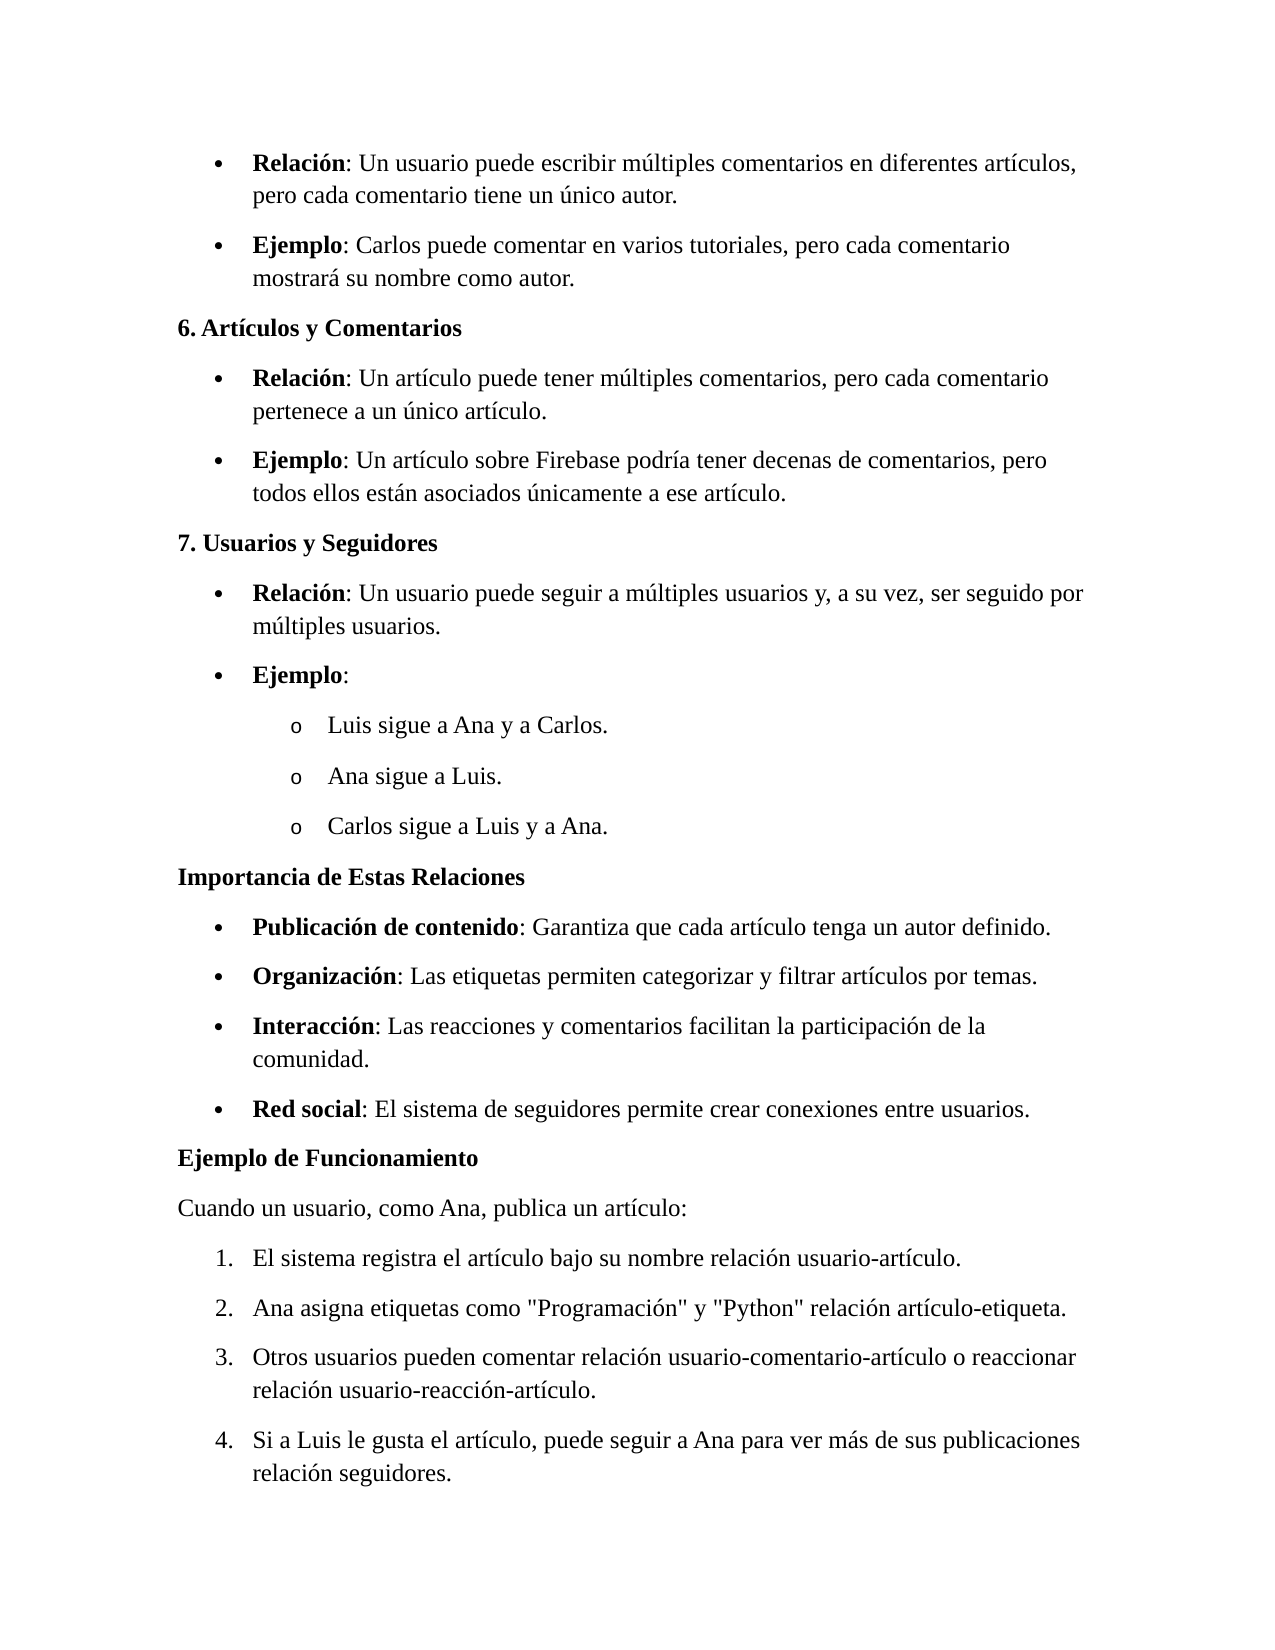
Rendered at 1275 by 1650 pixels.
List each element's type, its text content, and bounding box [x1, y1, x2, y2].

list Relación: Un artículo puede tener múltiples comentarios, pero cada comentario pertenece a un único artículo. [215, 363, 1098, 424]
list Red social: El sistema de seguidores permite crear conexiones entre usuarios. [215, 1094, 1098, 1123]
list Ejemplo: Carlos puede comentar en varios tutoriales, pero cada comentario mostrará su nombre como autor. [215, 230, 1098, 292]
list Publicación de contenido: Garantiza que cada artículo tenga un autor definido. [215, 912, 1098, 941]
list Carlos sigue a Luis y a Ana. [290, 811, 1098, 841]
list Luis sigue a Ana y a Carlos. [290, 710, 1098, 740]
text Cuando un usuario, como Ana, publica un artículo: [177, 1193, 1098, 1222]
list Ana sigue a Luis. [290, 761, 1098, 790]
list Interacción: Las reacciones y comentarios facilitan la participación de la comunidad. [215, 1011, 1098, 1073]
list El sistema registra el artículo bajo su nombre relación usuario-artículo. [215, 1243, 1098, 1272]
list Otros usuarios pueden comentar relación usuario-comentario-artículo o reaccionar relación usuario-reacción-artículo. [215, 1342, 1098, 1404]
list Ana asigna etiquetas como "Programación" y "Python" relación artículo-etiqueta. [215, 1293, 1098, 1321]
text 7. Usuarios y Seguidores [177, 528, 1098, 557]
list Organización: Las etiquetas permiten categorizar y filtrar artículos por temas. [215, 961, 1098, 990]
text Importancia de Estas Relaciones [177, 862, 1098, 891]
text Ejemplo de Funcionamiento [177, 1143, 1098, 1172]
list Relación: Un usuario puede seguir a múltiples usuarios y, a su vez, ser seguido por múltiples usuarios. [215, 578, 1098, 639]
list Ejemplo: [215, 661, 1098, 689]
list Relación: Un usuario puede escribir múltiples comentarios en diferentes artículos, pero cada comentario tiene un único autor. [215, 148, 1098, 209]
text 6. Artículos y Comentarios [177, 313, 1098, 342]
list Si a Luis le gusta el artículo, puede seguir a Ana para ver más de sus publicaciones relación seguidores. [215, 1425, 1098, 1487]
list Ejemplo: Un artículo sobre Firebase podría tener decenas de comentarios, pero todos ellos están asociados únicamente a ese artículo. [215, 445, 1098, 507]
